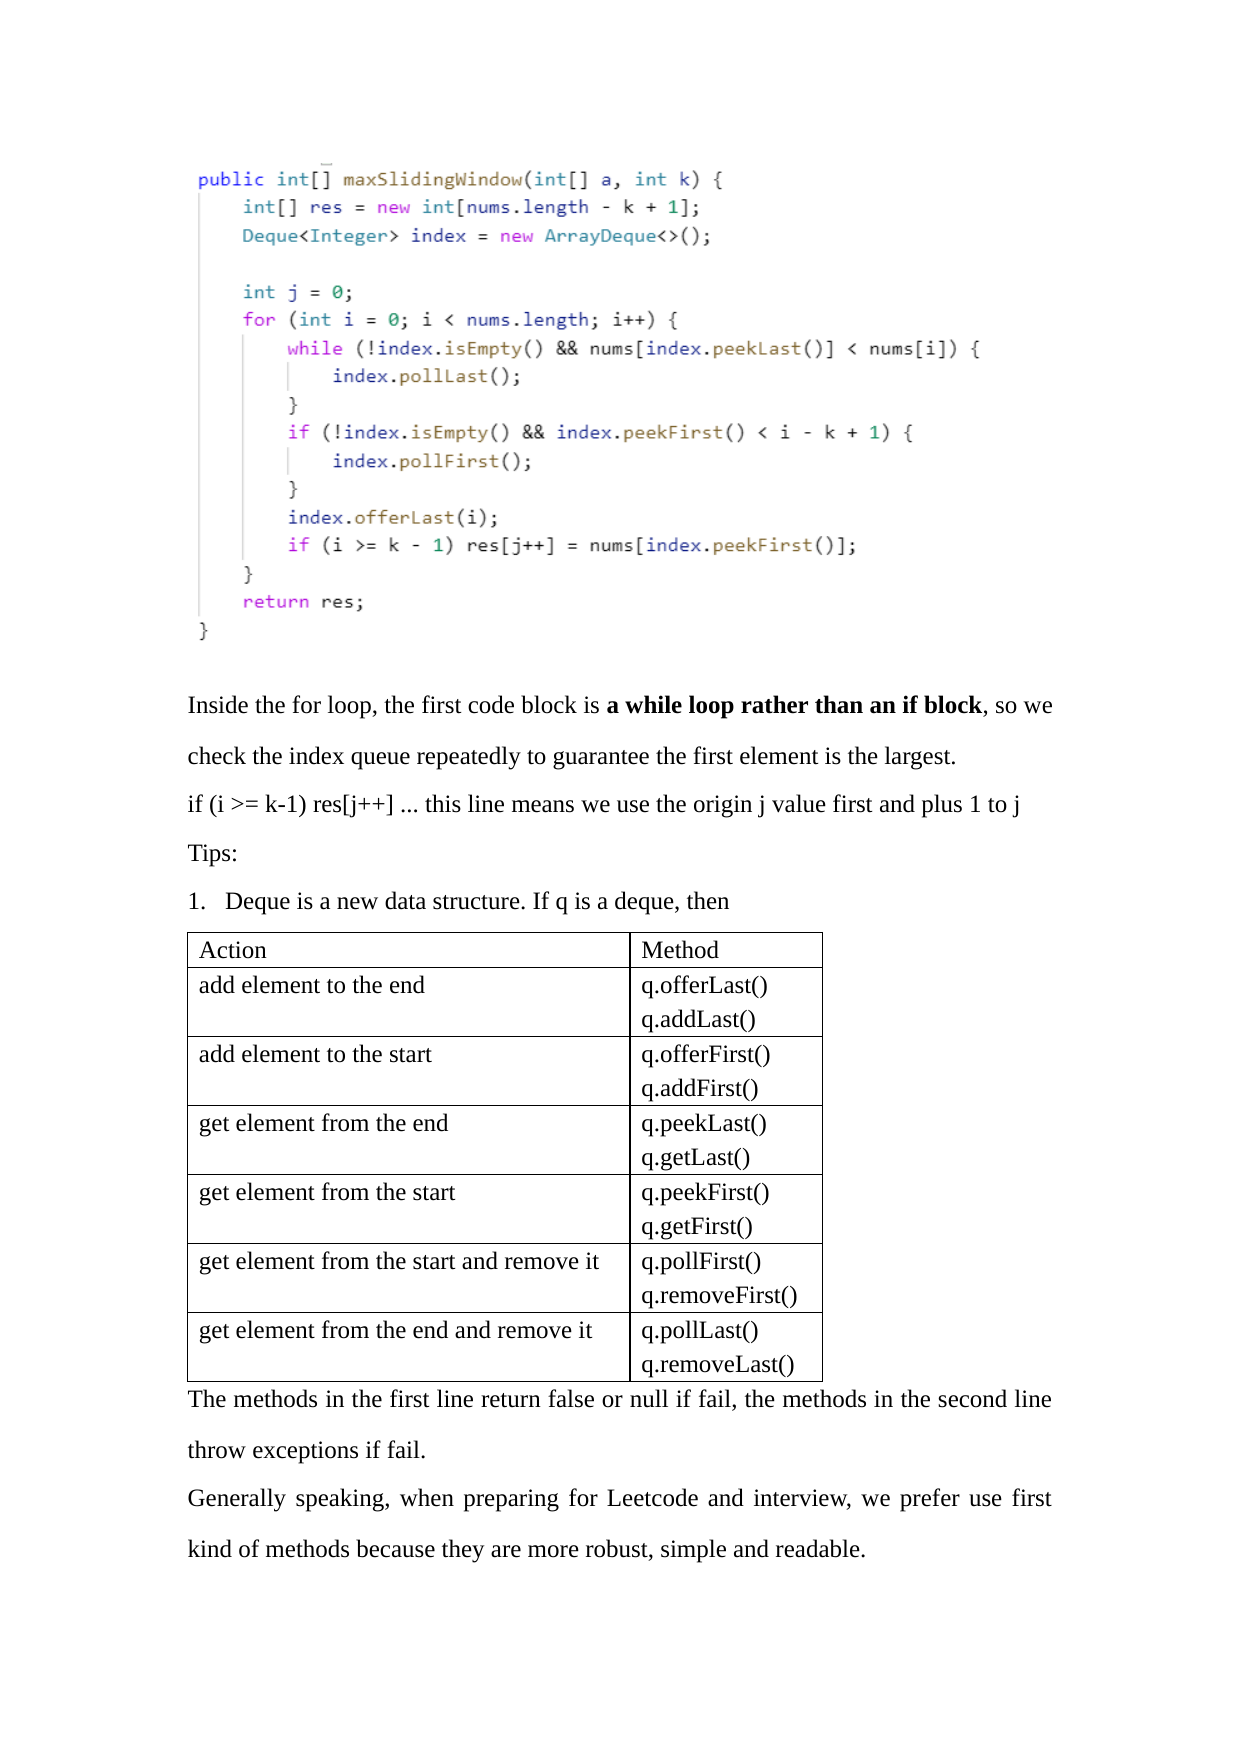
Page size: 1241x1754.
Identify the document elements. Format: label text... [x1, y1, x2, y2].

table_cell get element from the end and remove it [188, 1313, 629, 1381]
table_header Method [631, 933, 822, 967]
table_cell q.offerFirst() q.addFirst() [631, 1037, 822, 1105]
table_cell q.peekFirst() q.getFirst() [631, 1175, 822, 1243]
picture [187, 163, 990, 644]
text The methods in the first line return false or null if fail, the methods in the second line throw exceptions if fail. [187, 1382, 1053, 1467]
text Tips: [187, 835, 1053, 869]
table_cell add element to the end [188, 968, 629, 1036]
text Generally speaking, when preparing for Leetcode and interview, we prefer use first kind of methods because they are more robust, simple and readable. [187, 1481, 1053, 1566]
text if (i >= k-1) res[j++] ... this line means we use the origin j value first and plus 1 to j [187, 787, 1053, 821]
text Inside the for loop, the first code block is a while loop rather than an if block, so we check the index queue repeatedly to guarantee the first element is the largest. [187, 688, 1053, 772]
table_cell get element from the start [188, 1175, 629, 1243]
table_cell q.peekLast() q.getLast() [631, 1106, 822, 1174]
table_cell get element from the start and remove it [188, 1244, 629, 1312]
table_header Action [188, 933, 629, 967]
list Deque is a new data structure. If q is a deque, then [187, 883, 1053, 917]
table_cell q.pollLast() q.removeLast() [631, 1313, 822, 1381]
table_cell add element to the start [188, 1037, 629, 1105]
table_cell get element from the end [188, 1106, 629, 1174]
table_cell q.pollFirst() q.removeFirst() [631, 1244, 822, 1312]
table_cell q.offerLast() q.addLast() [631, 968, 822, 1036]
